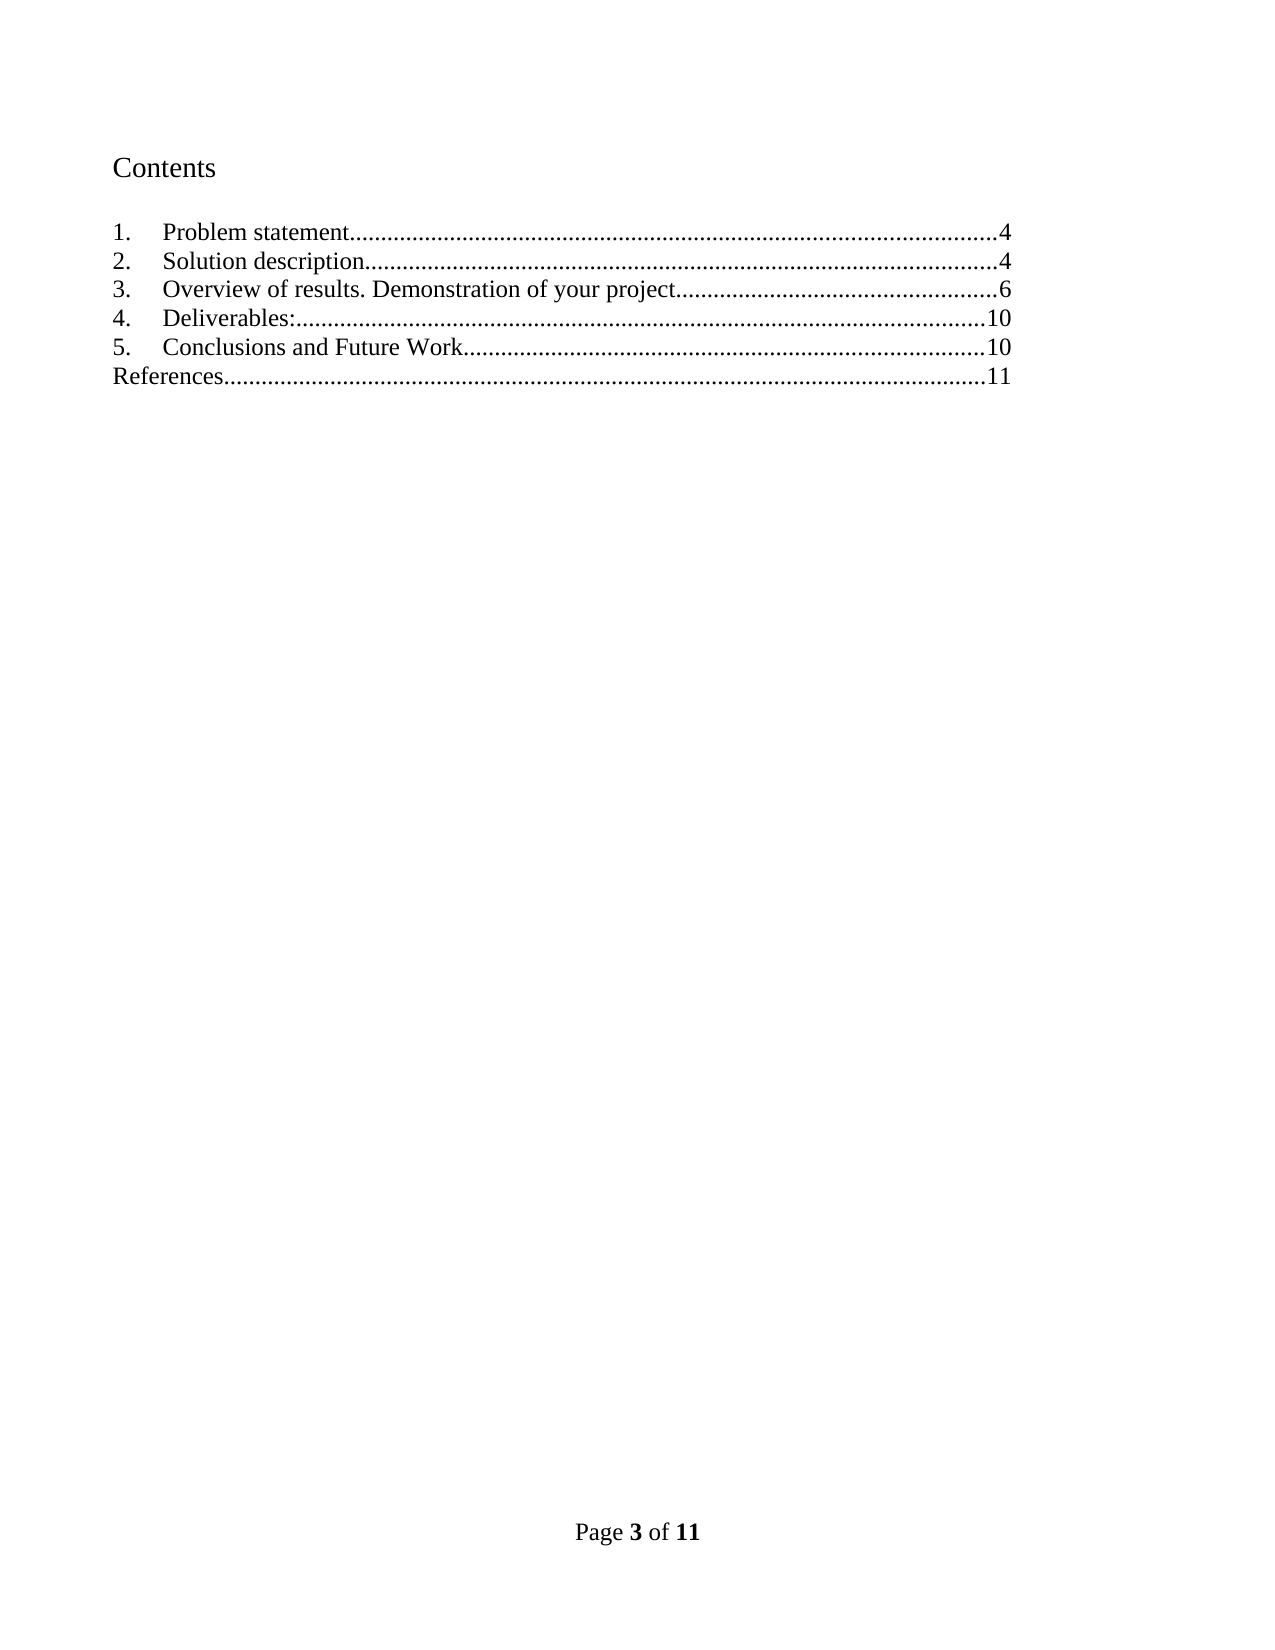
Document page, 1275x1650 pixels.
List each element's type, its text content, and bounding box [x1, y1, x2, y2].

text 4. Deliverables: 10 [112, 303, 1162, 332]
text Contents [112, 150, 1162, 183]
text 2. Solution description 4 [112, 246, 1162, 274]
text 3. Overview of results. Demonstration of your project 6 [112, 274, 1162, 303]
text 1. Problem statement 4 [112, 217, 1162, 246]
text 5. Conclusions and Future Work 10 [112, 332, 1162, 361]
text References 11 [112, 361, 1162, 389]
